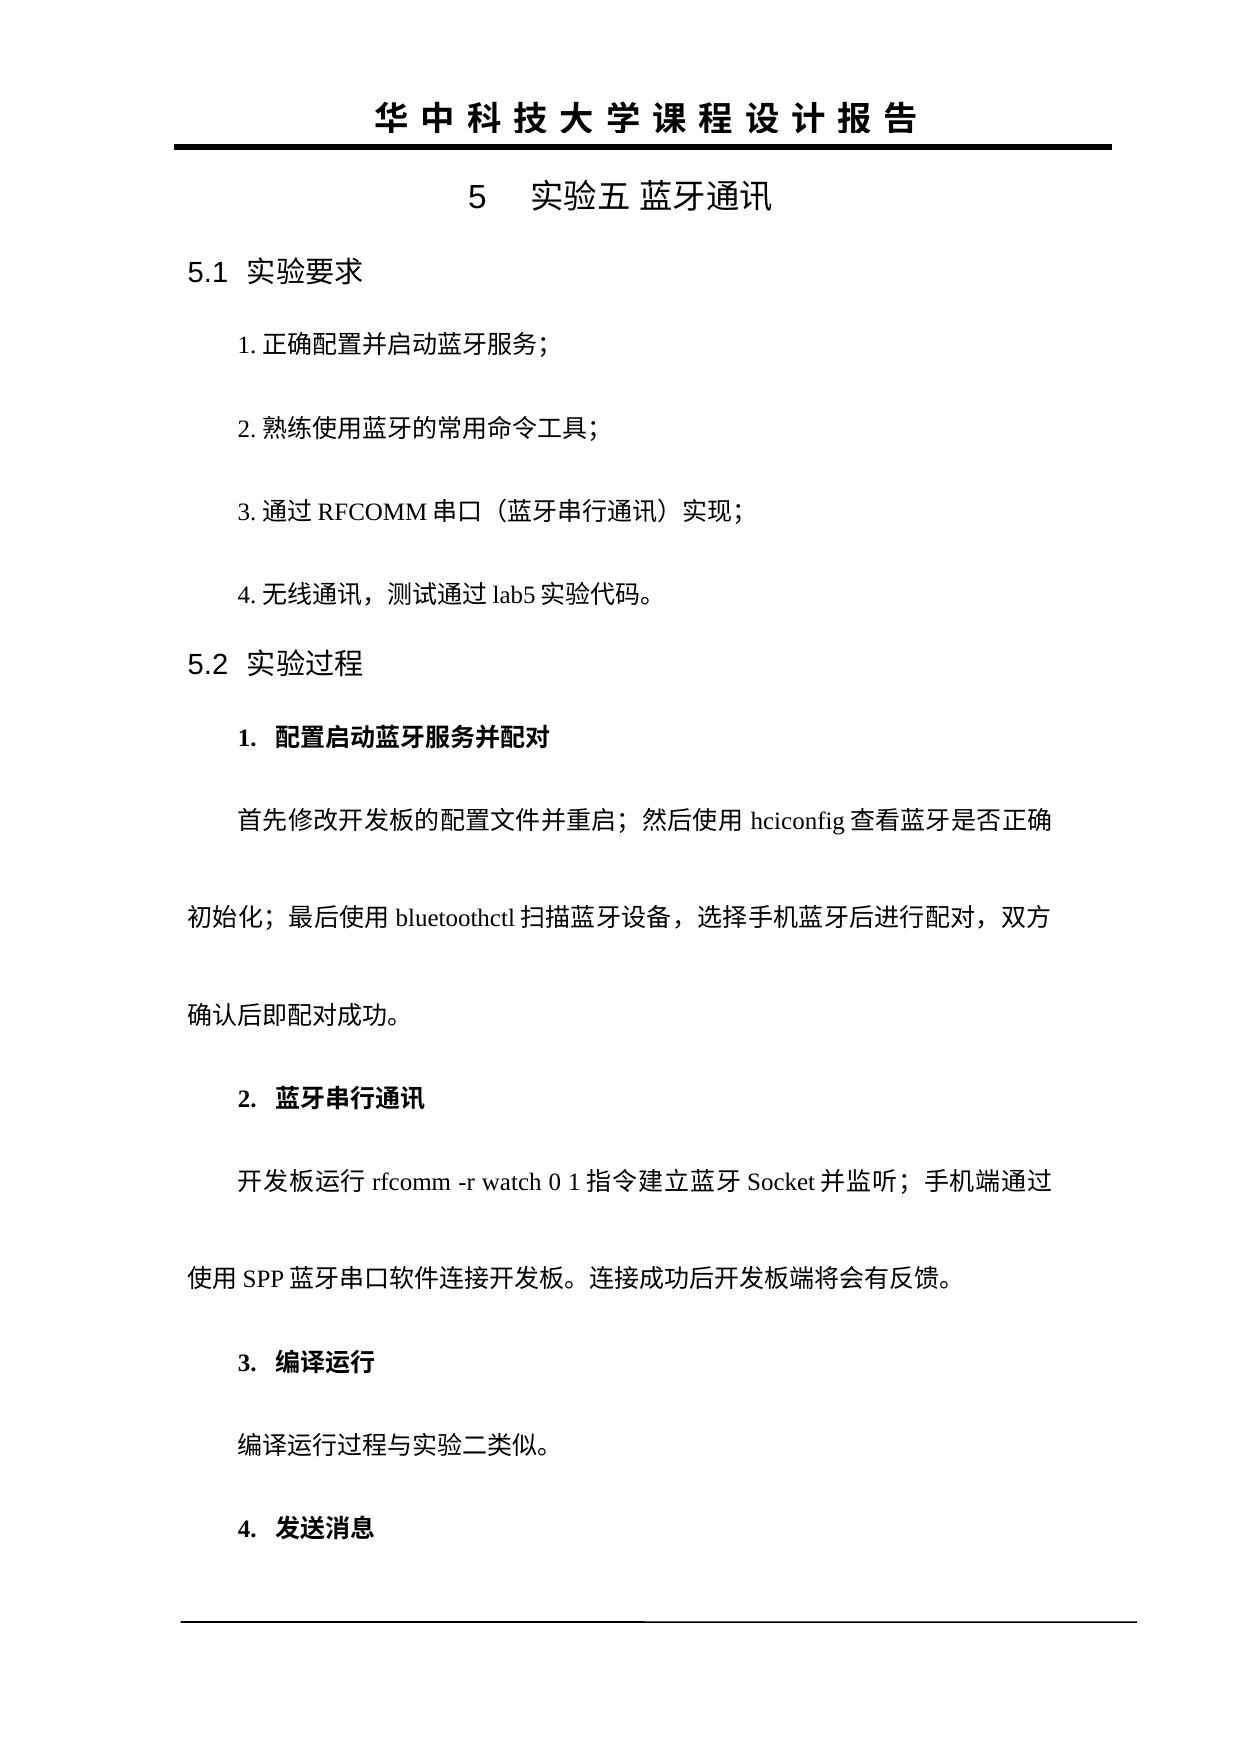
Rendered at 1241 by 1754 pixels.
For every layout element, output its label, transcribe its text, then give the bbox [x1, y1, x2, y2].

text 开发板运行rfcomm -r watch 0 1指令建立蓝牙Socket并监听；手机端通过使用SPP蓝牙串口软件连接开发板。连接成功后开发板端将会有反馈。 [187, 1147, 1053, 1309]
subtitle 实验要求 [187, 251, 1028, 291]
subtitle 实验五 蓝牙通讯 [187, 162, 1053, 227]
subtitle 实验过程 [187, 643, 1028, 683]
text 编译运行过程与实验二类似。 [187, 1411, 1053, 1476]
list 配置启动蓝牙服务并配对 [187, 703, 1053, 768]
list 编译运行 [187, 1328, 1053, 1393]
text 3. 通过RFCOMM串口（蓝牙串行通讯）实现； [187, 477, 1053, 542]
list 蓝牙串行通讯 [187, 1064, 1053, 1129]
text 4. 无线通讯，测试通过lab5实验代码。 [187, 560, 1053, 625]
text 2. 熟练使用蓝牙的常用命令工具； [187, 394, 1053, 459]
text 首先修改开发板的配置文件并重启；然后使用hciconfig查看蓝牙是否正确初始化；最后使用bluetoothctl扫描蓝牙设备，选择手机蓝牙后进行配对，双方确认后即配对成功。 [187, 786, 1053, 1046]
text 1. 正确配置并启动蓝牙服务； [187, 311, 1053, 376]
list 发送消息 [187, 1494, 1053, 1559]
